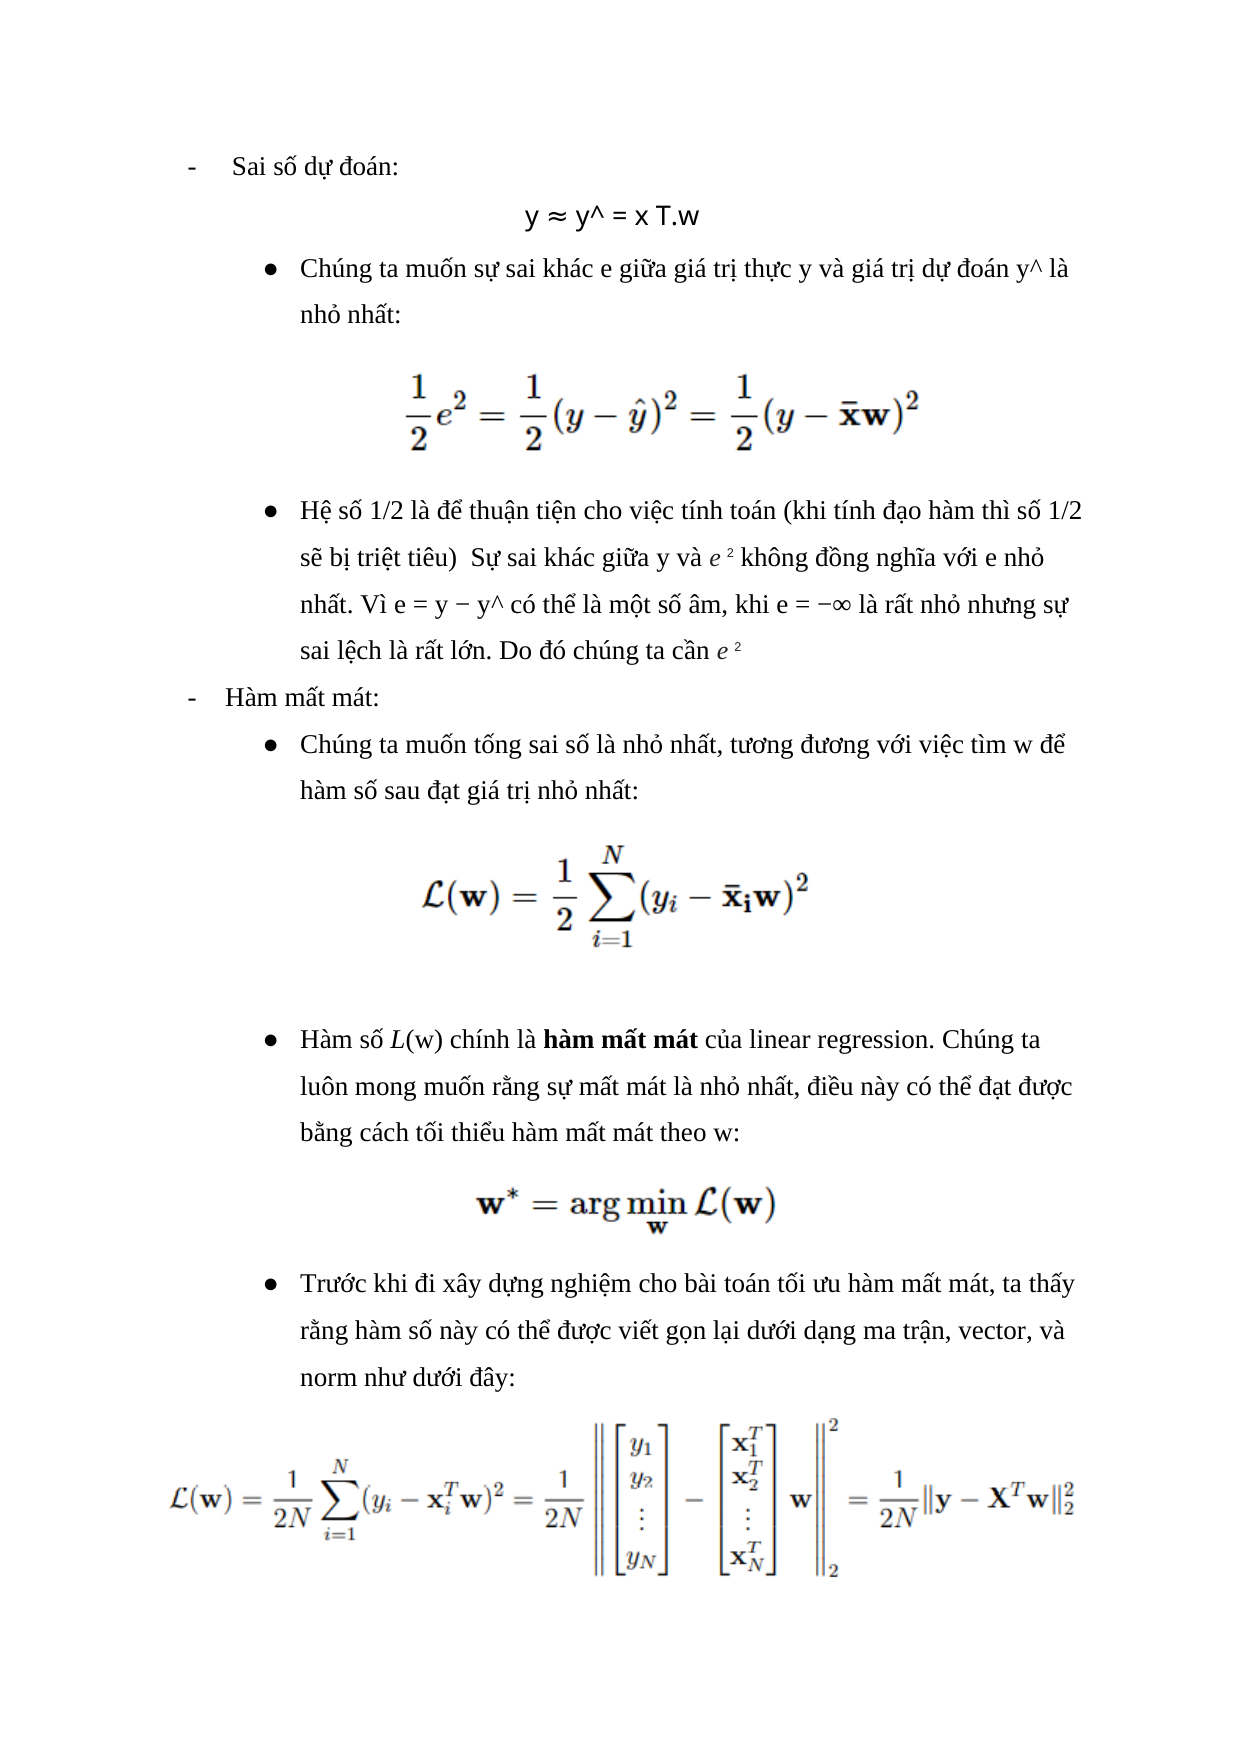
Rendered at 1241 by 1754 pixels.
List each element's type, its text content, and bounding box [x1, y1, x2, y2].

picture [375, 345, 947, 482]
list Hàm số L(w) chính là hàm mất mát của linear regression. Chúng ta luôn mong muốn rằng sự mất mát là nhỏ nhất, điều này có thể đạt được bằng cách tối thiểu hàm mất mát theo w: [262, 1023, 1090, 1147]
list Sai số dự đoán: [187, 150, 1090, 181]
list Chúng ta muốn sự sai khác e giữa giá trị thực y và giá trị dự đoán y^ là nhỏ nhất: [262, 252, 1090, 330]
list Chúng ta muốn tống sai số là nhỏ nhất, tương đương với việc tìm w để hàm số sau đạt giá trị nhỏ nhất: [262, 728, 1090, 806]
picture [150, 1407, 1091, 1587]
picture [450, 1163, 794, 1252]
list Trước khi đi xây dựng nghiệm cho bài toán tối ưu hàm mất mát, ta thấy rằng hàm số này có thể được viết gọn lại dưới dạng ma trận, vector, và norm như dưới đây: [262, 1268, 1090, 1392]
picture [375, 821, 820, 964]
list Hàm mất mát: [187, 681, 1090, 712]
list Hệ số 1/2 là để thuận tiện cho việc tính toán (khi tính đạo hàm thì số 1/2 sẽ bị triệt tiêu) Sự sai khác giữa y và e 2 không đồng nghĩa với e nhỏ nhất. Vì e = y − y^ có thể là một số âm, khi e = −∞ là rất nhỏ nhưng sự sai lệch là rất lớn. Do đó chúng ta cần e 2 [262, 494, 1090, 666]
text y ≈ y^ = x T.w [246, 197, 1090, 233]
